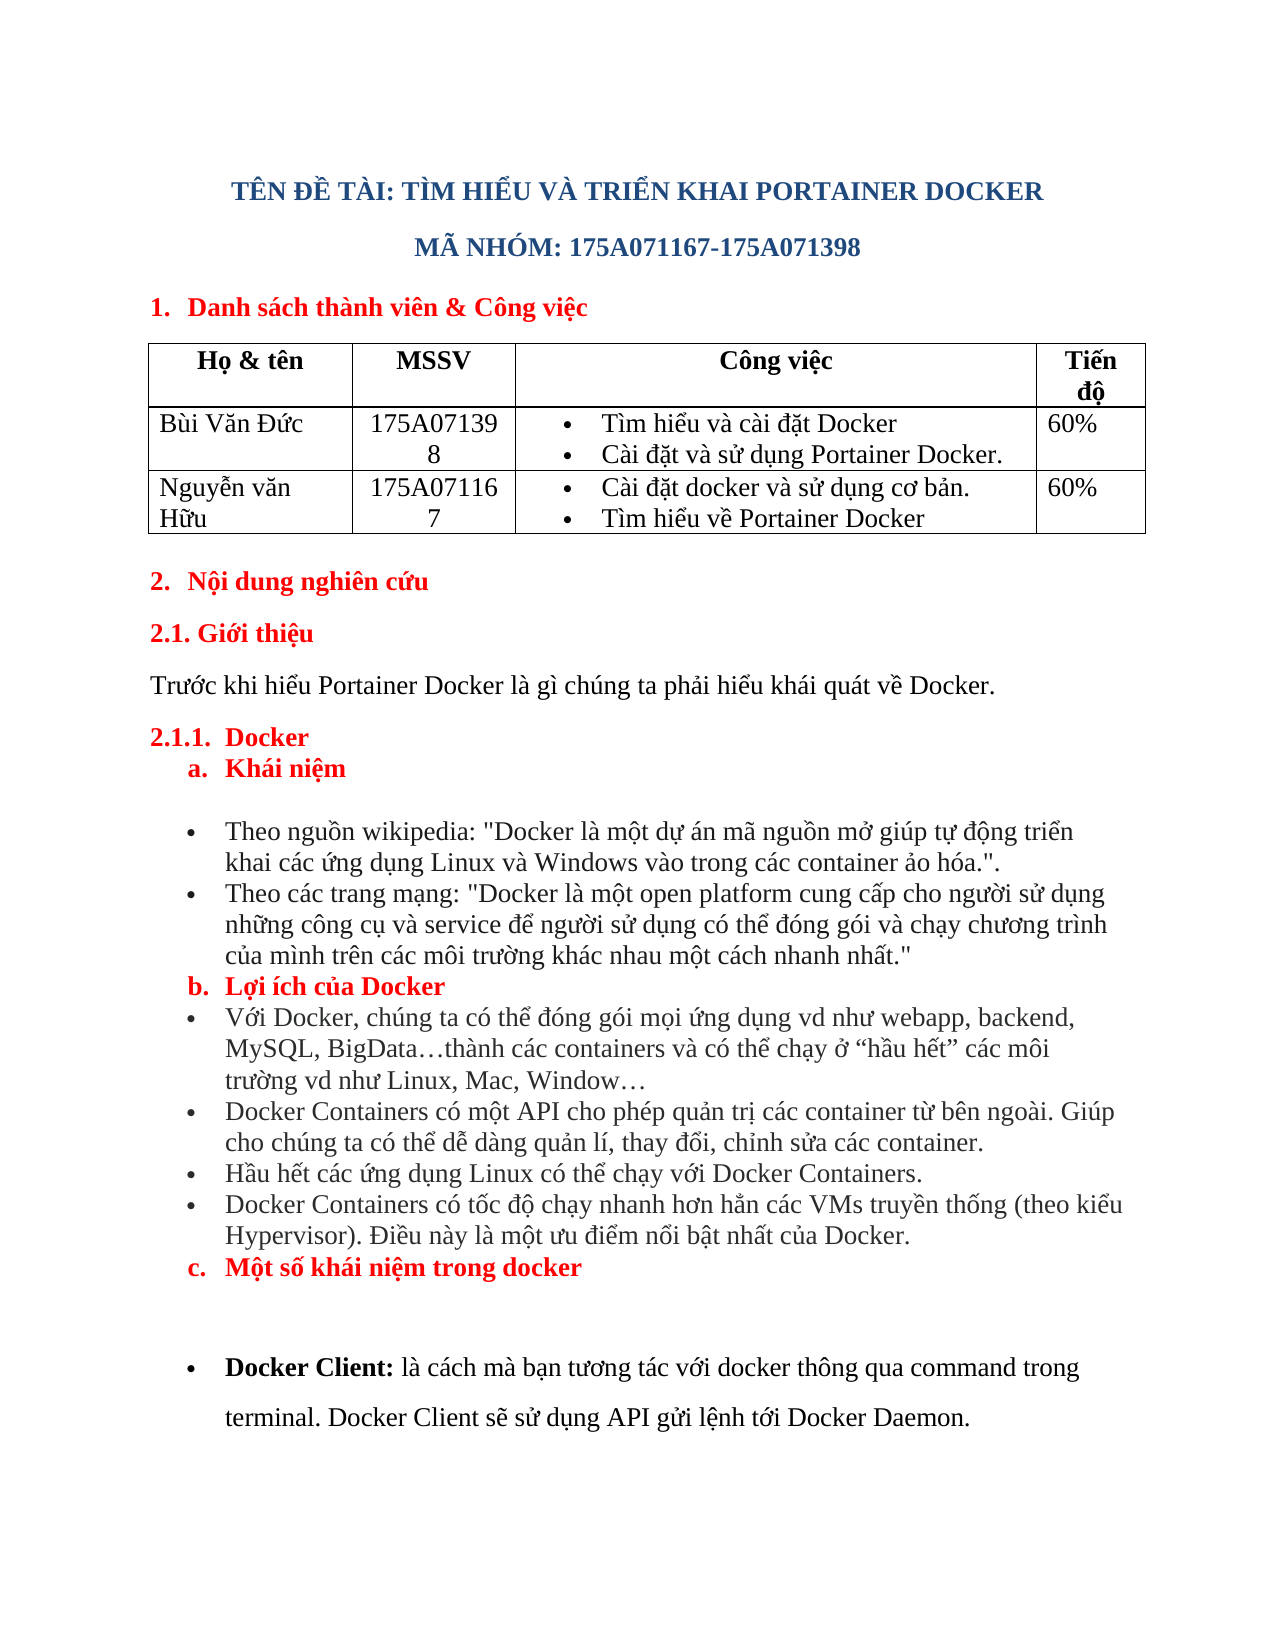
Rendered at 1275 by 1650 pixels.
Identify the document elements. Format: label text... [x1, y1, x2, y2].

table_cell 175A071398 [353, 408, 515, 470]
table_cell Cài đặt docker và sử dụng cơ bản. Tìm hiểu về Portainer Docker [516, 471, 1036, 533]
table_header Công việc [516, 344, 1036, 406]
table_cell Tìm hiểu và cài đặt Docker Cài đặt và sử dụng Portainer Docker. [516, 408, 1036, 470]
table_cell 175A071167 [353, 471, 515, 533]
text Trước khi hiểu Portainer Docker là gì chúng ta phải hiểu khái quát về Docker. [150, 669, 1125, 700]
list Theo nguồn wikipedia: "Docker là một dự án mã nguồn mở giúp tự động triển khai các ứng dụng Linux và Windows vào trong các container ảo hóa.". [187, 814, 1125, 877]
text TÊN ĐỀ TÀI: TÌM HIỂU VÀ TRIỂN KHAI PORTAINER DOCKER [150, 175, 1125, 206]
list Docker Containers có một API cho phép quản trị các container từ bên ngoài. Giúp cho chúng ta có thể dễ dàng quản lí, thay đổi, chỉnh sửa các container. [187, 1095, 1125, 1157]
list Docker Containers có tốc độ chạy nhanh hơn hẳn các VMs truyền thống (theo kiểu Hypervisor). Điều này là một ưu điểm nổi bật nhất của Docker. [187, 1188, 1125, 1251]
text MÃ NHÓM: 175A071167-175A071398 [150, 231, 1125, 262]
list Với Docker, chúng ta có thể đóng gói mọi ứng dụng vd như webapp, backend, MySQL, BigData…thành các containers và có thể chạy ở “hầu hết” các môi trường vd như Linux, Mac, Window… [187, 1001, 1125, 1095]
list Lợi ích của Docker [187, 970, 1125, 1001]
table_header Tiến độ [1037, 344, 1145, 406]
table_header Họ & tên [149, 344, 352, 406]
table_cell Nguyễn văn Hữu [149, 471, 352, 533]
list Một số khái niệm trong docker [187, 1251, 1125, 1282]
table_cell 60% [1037, 408, 1145, 470]
list Hầu hết các ứng dụng Linux có thể chạy với Docker Containers. [187, 1157, 1125, 1188]
list Danh sách thành viên & Công việc [150, 291, 1125, 322]
table_header MSSV [353, 344, 515, 406]
table_cell 60% [1037, 471, 1145, 533]
list Docker Client: là cách mà bạn tương tác với docker thông qua command trong terminal. Docker Client sẽ sử dụng API gửi lệnh tới Docker Daemon. [187, 1332, 1125, 1432]
list Khái niệm [187, 752, 1125, 783]
text 2.1. Giới thiệu [150, 617, 1125, 648]
table_cell Bùi Văn Đức [149, 408, 352, 470]
list Docker [150, 721, 1125, 752]
list Nội dung nghiên cứu [150, 565, 1125, 596]
list Theo các trang mạng: "Docker là một open platform cung cấp cho người sử dụng những công cụ và service để người sử dụng có thể đóng gói và chạy chương trình của mình trên các môi trường khác nhau một cách nhanh nhất." [187, 877, 1125, 970]
